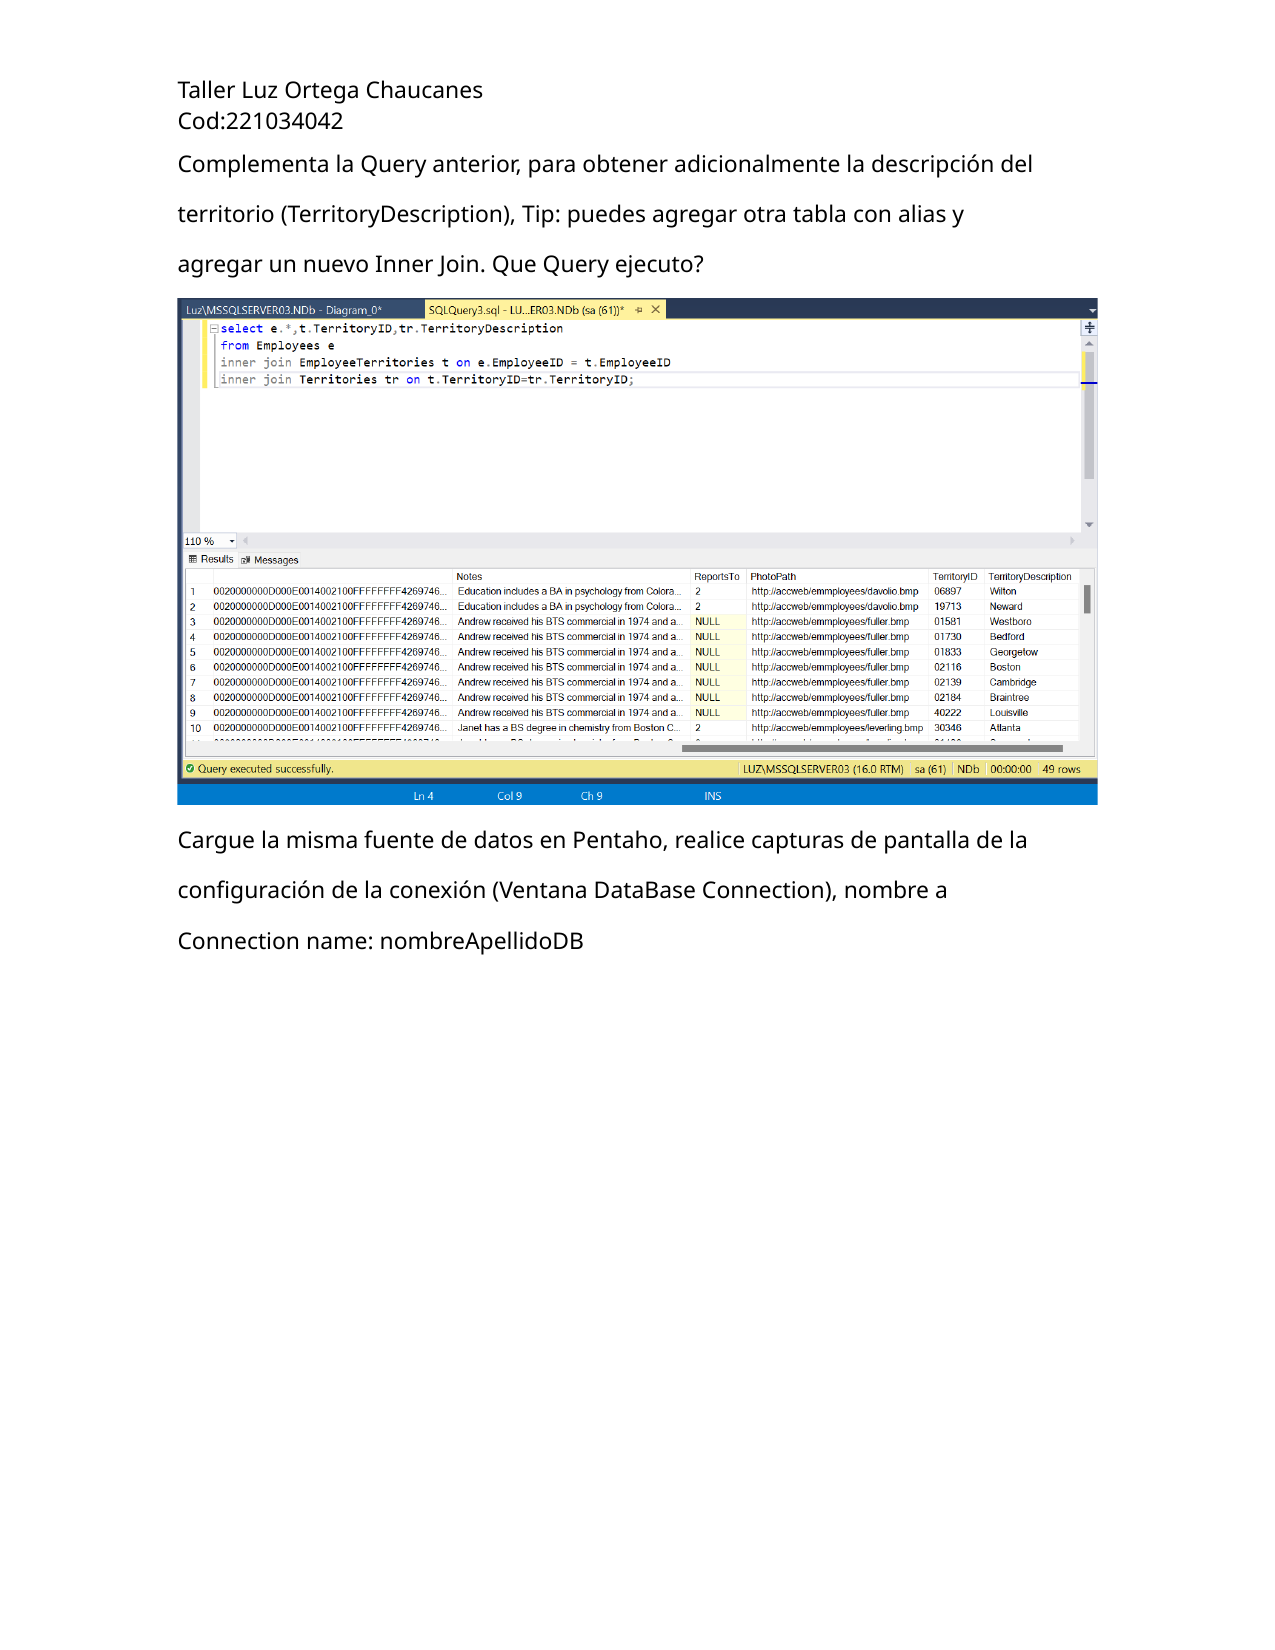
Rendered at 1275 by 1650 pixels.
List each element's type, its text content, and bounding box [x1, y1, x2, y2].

text Connection name: nombreApellidoDB [177, 924, 1098, 956]
text Complementa la Query anterior, para obtener adicionalmente la descripción del [177, 148, 1098, 179]
text territorio (TerritoryDescription), Tip: puedes agregar otra tabla con alias y [177, 198, 1098, 229]
text configuración de la conexión (Ventana DataBase Connection), nombre a [177, 874, 1098, 905]
text Cargue la misma fuente de datos en Pentaho, realice capturas de pantalla de la [177, 824, 1098, 855]
text agregar un nuevo Inner Join. Que Query ejecuto? [177, 248, 1098, 280]
picture [177, 298, 1098, 805]
